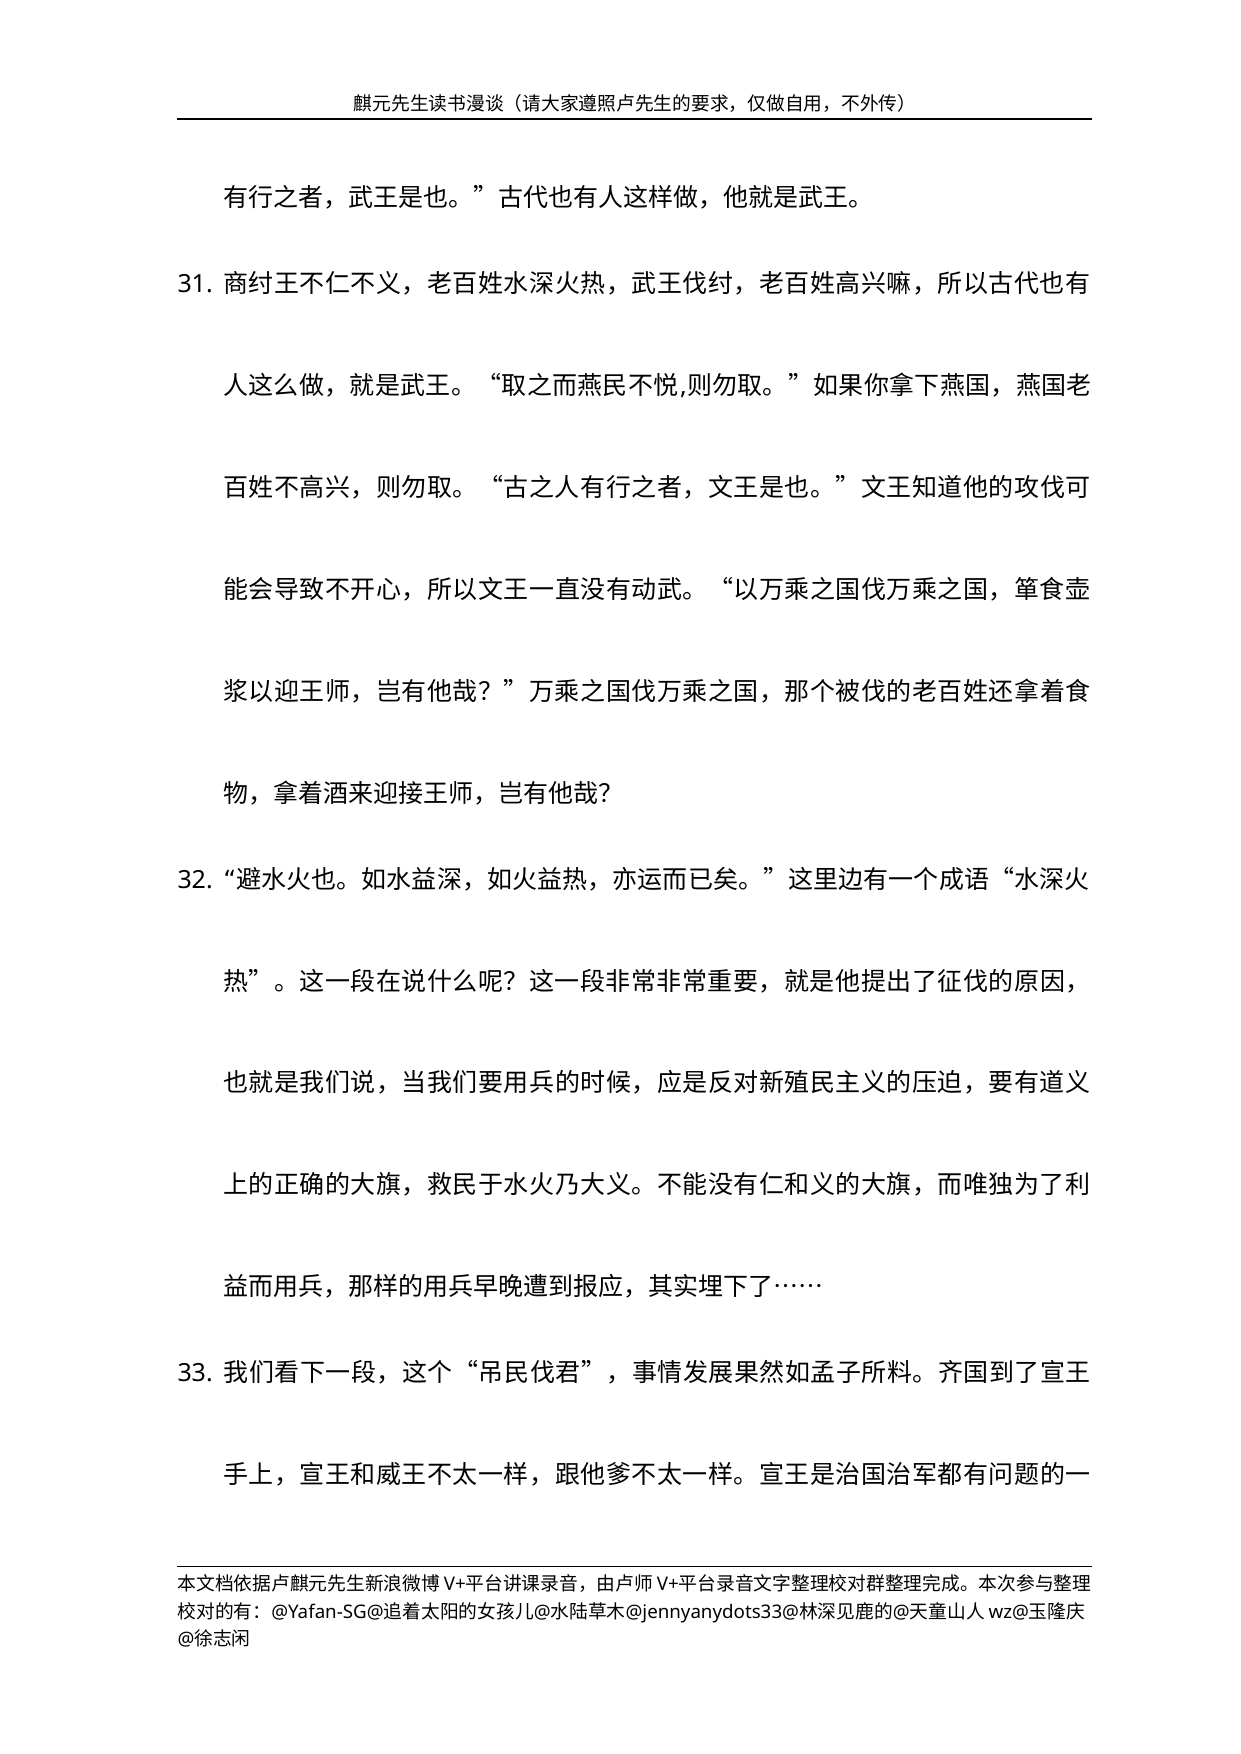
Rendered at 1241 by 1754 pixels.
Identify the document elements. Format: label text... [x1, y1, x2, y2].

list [177, 1337, 1092, 1507]
list 商纣王不仁不义，老百姓水深火热，武王伐纣，老百姓高兴嘛，所以古代也有人这么做，就是武王。“取之而燕民不悦,则勿取。”如果你拿下燕国，燕国老百姓不高兴，则勿取。“古之人有行之者，文王是也。”文王知道他的攻伐可能会导致不开心，所以文王一直没有动武。“以万乘之国伐万乘之国，箪食壶浆以迎王师，岂有他哉？”万乘之国伐万乘之国，那个被伐的老百姓还拿着食物，拿着酒来迎接王师，岂有他哉？ [177, 248, 1092, 825]
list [177, 162, 1092, 230]
list ﻿“避水火也。如水益深，如火益热，亦运而已矣。”这里边有一个成语“水深火热”。这一段在说什么呢？这一段非常非常重要，就是他提出了征伐的原因，也就是我们说，当我们要用兵的时候，应是反对新殖民主义的压迫，要有道义上的正确的大旗，救民于水火乃大义。不能没有仁和义的大旗，而唯独为了利益而用兵，那样的用兵早晚遭到报应，其实埋下了…… [177, 843, 1092, 1319]
